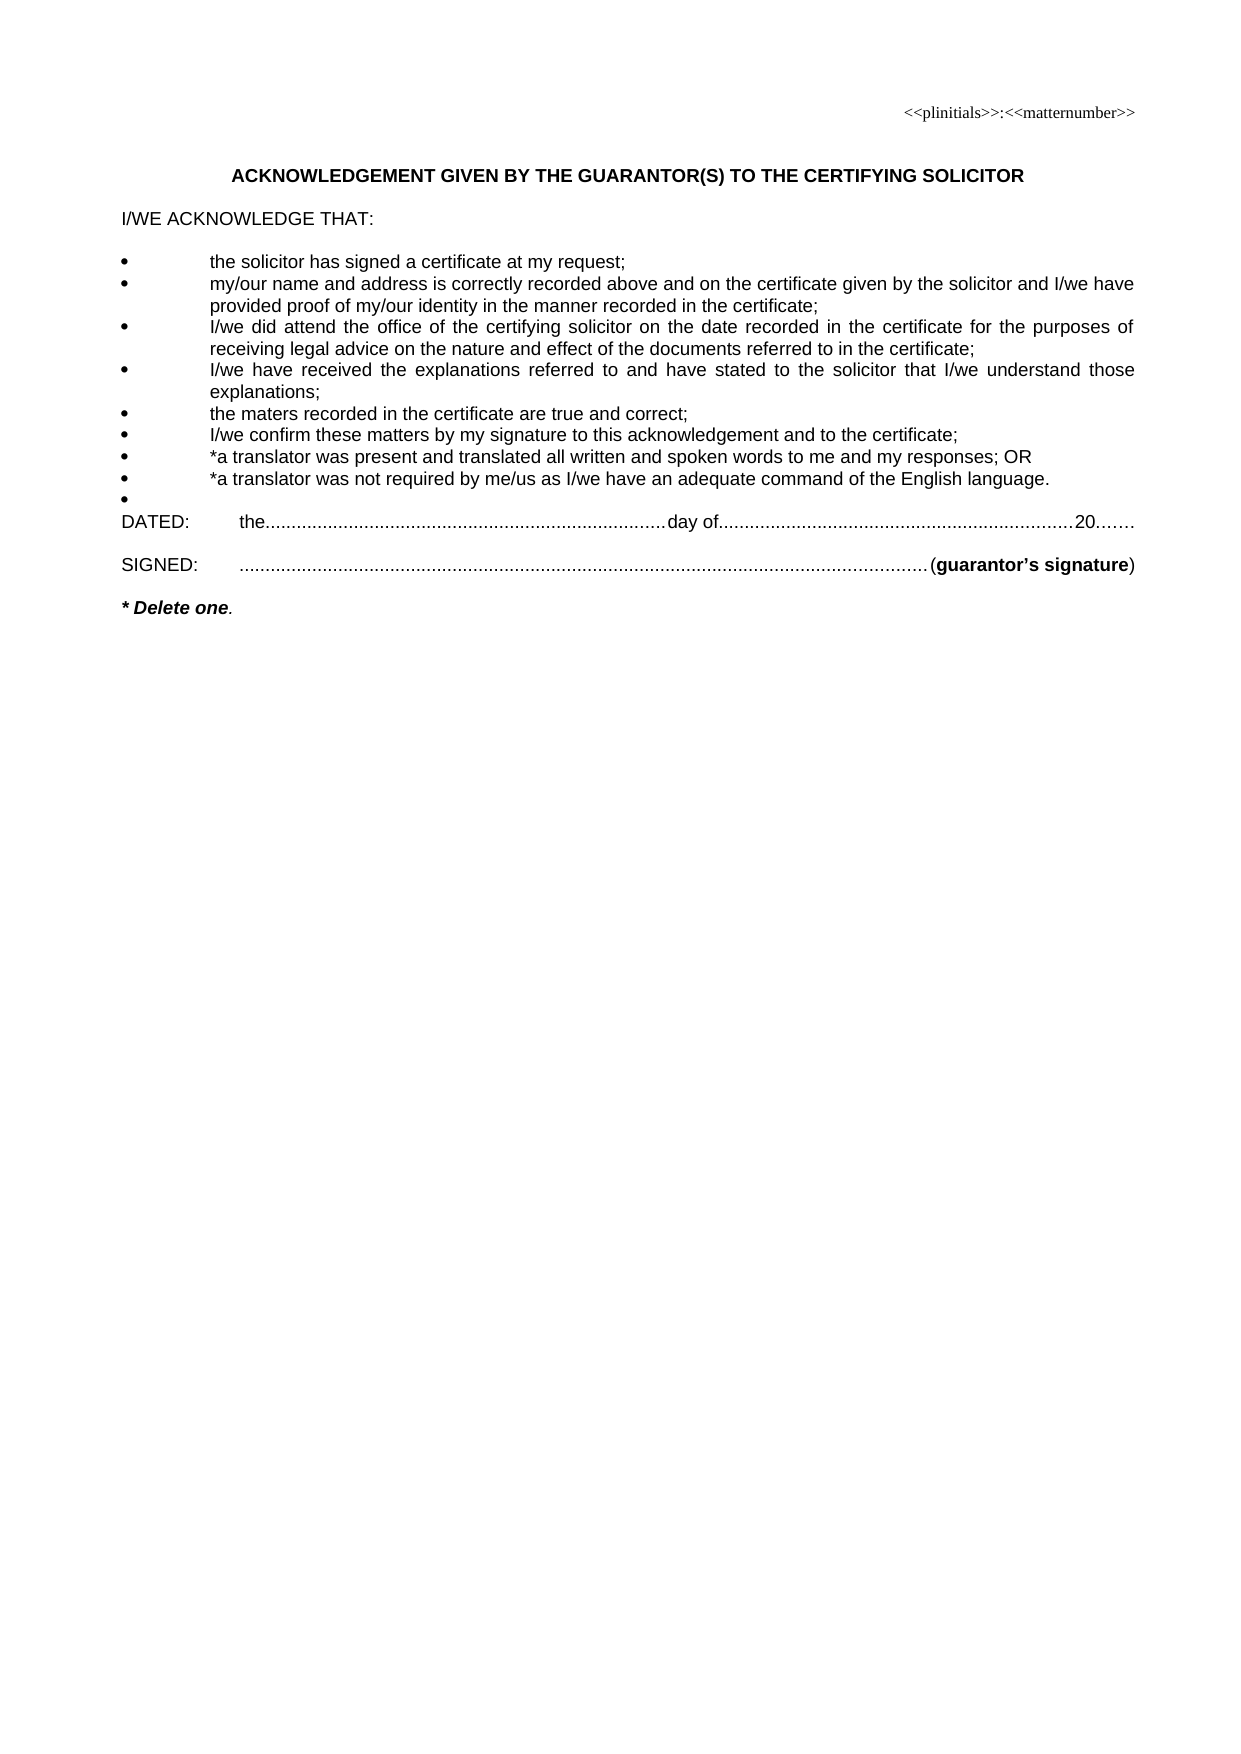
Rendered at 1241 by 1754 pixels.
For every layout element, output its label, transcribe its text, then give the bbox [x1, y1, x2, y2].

list the solicitor has signed a certificate at my request; [121, 251, 1135, 273]
list the maters recorded in the certificate are true and correct; [121, 402, 1135, 424]
text I/WE ACKNOWLEDGE THAT: [121, 208, 1135, 229]
list I/we have received the explanations referred to and have stated to the solicitor that I/we understand those explanations; [121, 359, 1135, 402]
list *a translator was present and translated all written and spoken words to me and my responses; OR [121, 446, 1135, 467]
text DATED: the day of 20 [121, 511, 1135, 532]
text * Delete one. [121, 597, 1135, 619]
list I/we did attend the office of the certifying solicitor on the date recorded in the certificate for the purposes of receiving legal advice on the nature and effect of the documents referred to in the certificate; [121, 316, 1135, 359]
list I/we confirm these matters by my signature to this acknowledgement and to the certificate; [121, 424, 1135, 446]
text ACKNOWLEDGEMENT GIVEN BY THE GUARANTOR(S) TO THE CERTIFYING SOLICITOR [121, 165, 1135, 186]
list my/our name and address is correctly recorded above and on the certificate given by the solicitor and I/we have provided proof of my/our identity in the manner recorded in the certificate; [121, 273, 1135, 316]
text SIGNED: (guarantor’s signature) [121, 554, 1135, 576]
text <<plinitials>>:<<matternumber>> [121, 103, 1135, 122]
list *a translator was not required by me/us as I/we have an adequate command of the English language. [121, 467, 1135, 489]
